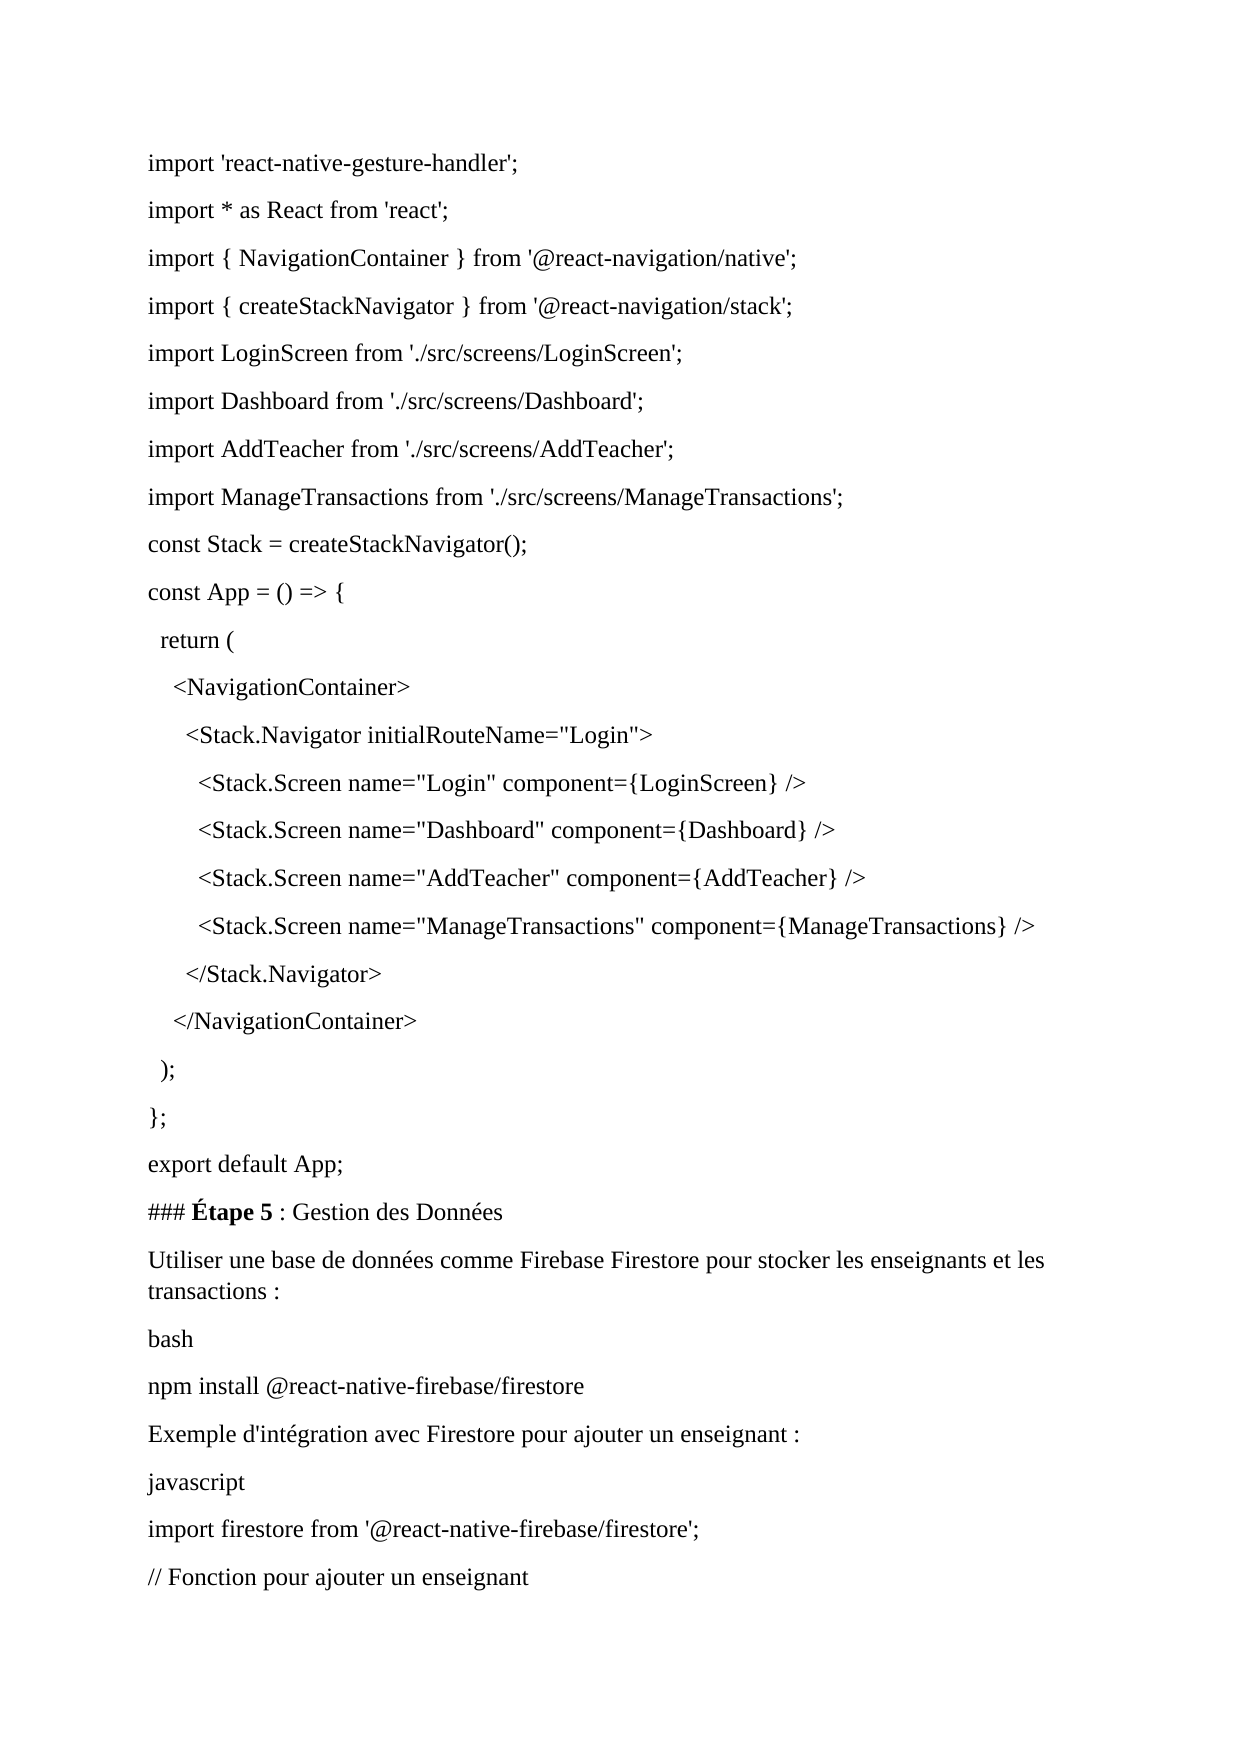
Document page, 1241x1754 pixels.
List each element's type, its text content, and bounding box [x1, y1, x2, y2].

text import { NavigationContainer } from '@react-navigation/native'; [148, 243, 1093, 272]
text import ManageTransactions from './src/screens/ManageTransactions'; [148, 482, 1093, 510]
text import Dashboard from './src/screens/Dashboard'; [148, 386, 1093, 415]
text bash [148, 1324, 1093, 1352]
text npm install @react-native-firebase/firestore [148, 1371, 1093, 1400]
text <Stack.Navigator initialRouteName="Login"> [148, 720, 1093, 749]
text export default App; [148, 1149, 1093, 1178]
text <Stack.Screen name="Login" component={LoginScreen} /> [148, 768, 1093, 797]
text Exemple d'intégration avec Firestore pour ajouter un enseignant : [148, 1419, 1093, 1448]
text Utiliser une base de données comme Firebase Firestore pour stocker les enseignants et les transactions : [148, 1245, 1093, 1305]
text // Fonction pour ajouter un enseignant [148, 1562, 1093, 1591]
text </NavigationContainer> [148, 1006, 1093, 1035]
text ### Étape 5 : Gestion des Données [148, 1197, 1093, 1226]
text }; [148, 1102, 1093, 1131]
text <Stack.Screen name="AddTeacher" component={AddTeacher} /> [148, 863, 1093, 892]
text <Stack.Screen name="Dashboard" component={Dashboard} /> [148, 816, 1093, 844]
text const Stack = createStackNavigator(); [148, 529, 1093, 558]
text import LoginScreen from './src/screens/LoginScreen'; [148, 338, 1093, 367]
text import * as React from 'react'; [148, 195, 1093, 224]
text import firestore from '@react-native-firebase/firestore'; [148, 1514, 1093, 1543]
text ); [148, 1054, 1093, 1083]
text import 'react-native-gesture-handler'; [148, 148, 1093, 176]
text import AddTeacher from './src/screens/AddTeacher'; [148, 434, 1093, 463]
text </Stack.Navigator> [148, 959, 1093, 987]
text return ( [148, 625, 1093, 653]
text <NavigationContainer> [148, 672, 1093, 701]
text import { createStackNavigator } from '@react-navigation/stack'; [148, 291, 1093, 319]
text javascript [148, 1467, 1093, 1496]
text const App = () => { [148, 577, 1093, 606]
text <Stack.Screen name="ManageTransactions" component={ManageTransactions} /> [148, 911, 1093, 940]
